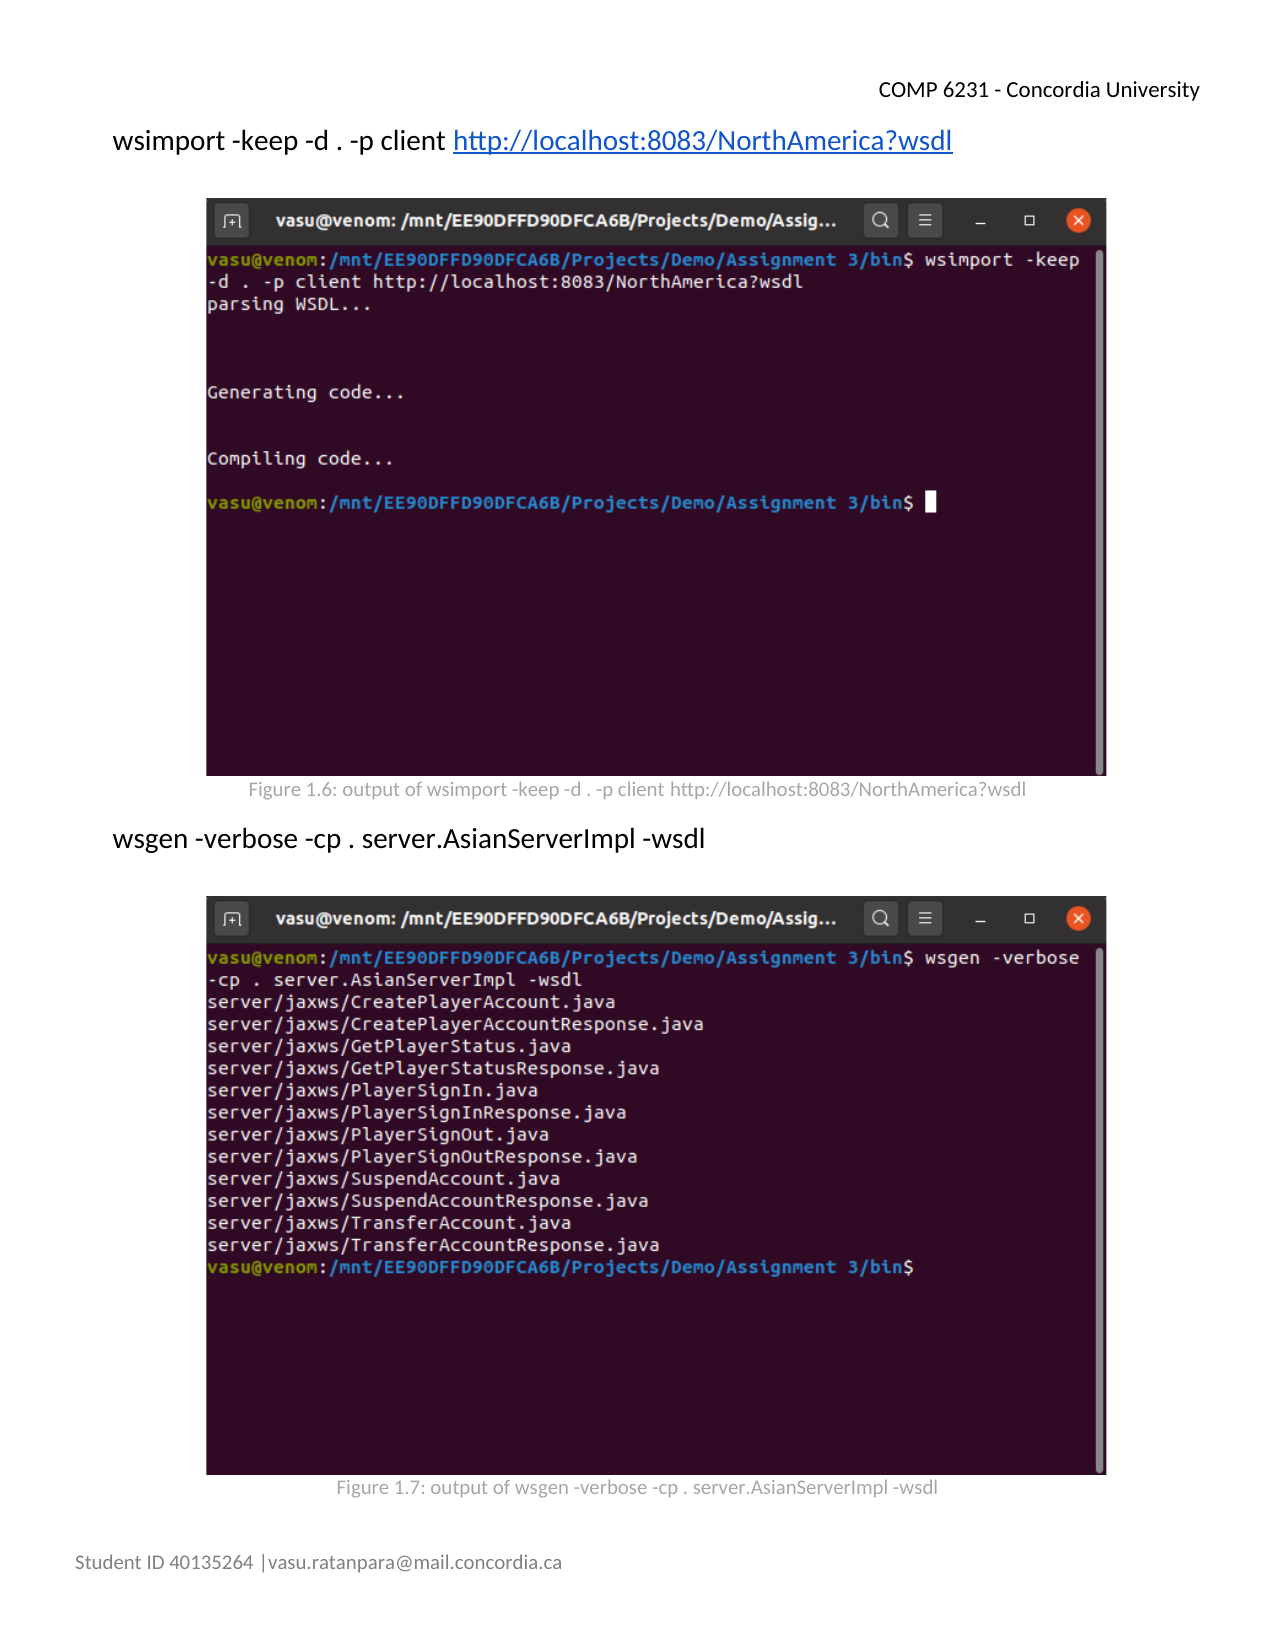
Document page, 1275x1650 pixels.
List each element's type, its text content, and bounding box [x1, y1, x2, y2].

picture [206, 896, 1107, 1475]
text wsgen -verbose -cp . server.AsianServerImpl -wsdl [112, 820, 1200, 856]
text Figure 1.7: output of wsgen -verbose -cp . server.AsianServerImpl -wsdl [75, 1474, 1200, 1499]
text Figure 1.6: output of wsimport -keep -d . -p client http://localhost:8083/NorthAmerica?wsdl [75, 776, 1200, 801]
picture [206, 198, 1107, 776]
text wsimport -keep -d . -p client http://localhost:8083/NorthAmerica?wsdl [112, 122, 1200, 157]
